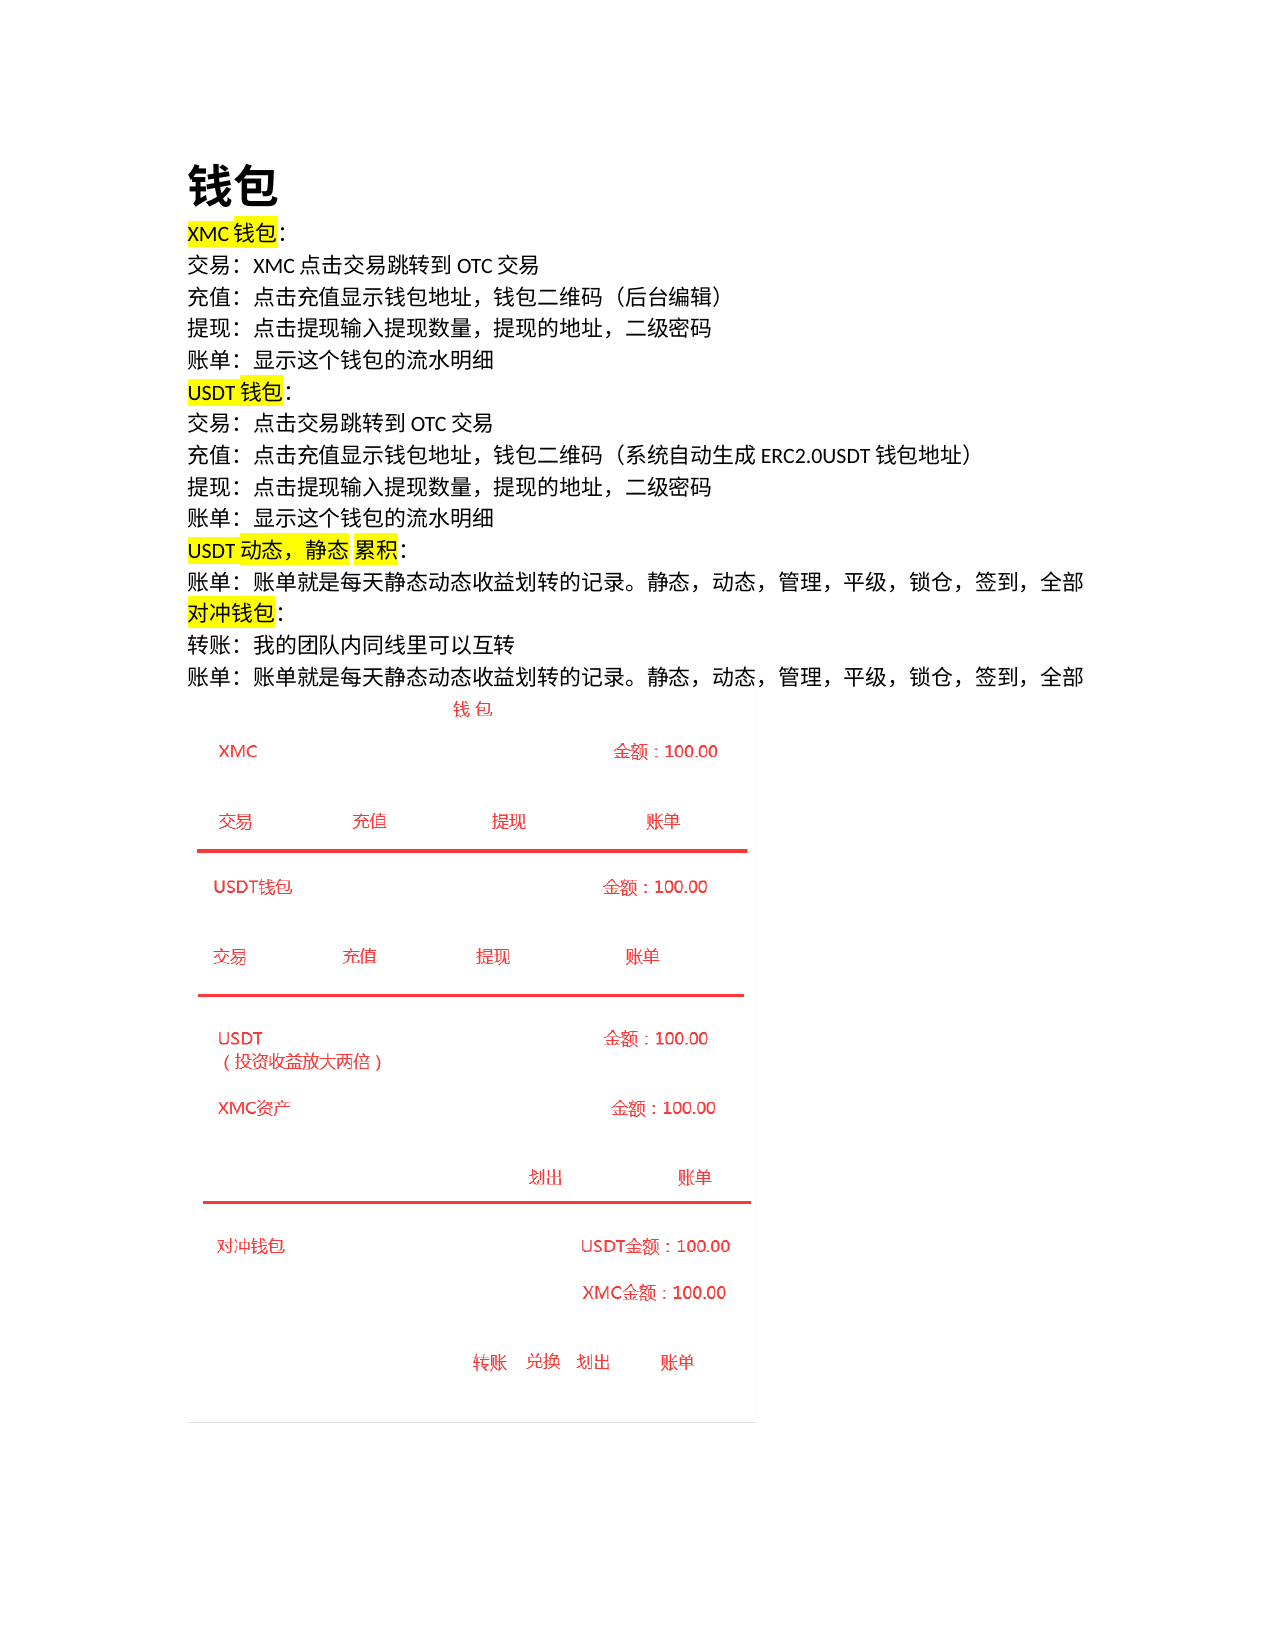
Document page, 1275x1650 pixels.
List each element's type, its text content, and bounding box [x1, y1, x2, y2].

text 提现：点击提现输入提现数量，提现的地址，二级密码 账单：显示这个钱包的流水明细 USDT动态，静态 累积： [187, 470, 1087, 565]
text 钱包 XMC钱包： 交易：XMC点击交易跳转到OTC交易 充值：点击充值显示钱包地址，钱包二维码（后台编辑） 提现：点击提现输入提现数量，提现的地址，二级密码 账单：显示这个钱包的流水明细 [187, 150, 1087, 375]
picture [187, 691, 756, 1423]
text USDT钱包： 交易：点击交易跳转到OTC交易 充值：点击充值显示钱包地址，钱包二维码（系统自动生成ERC2.0USDT钱包地址） [187, 375, 1087, 470]
